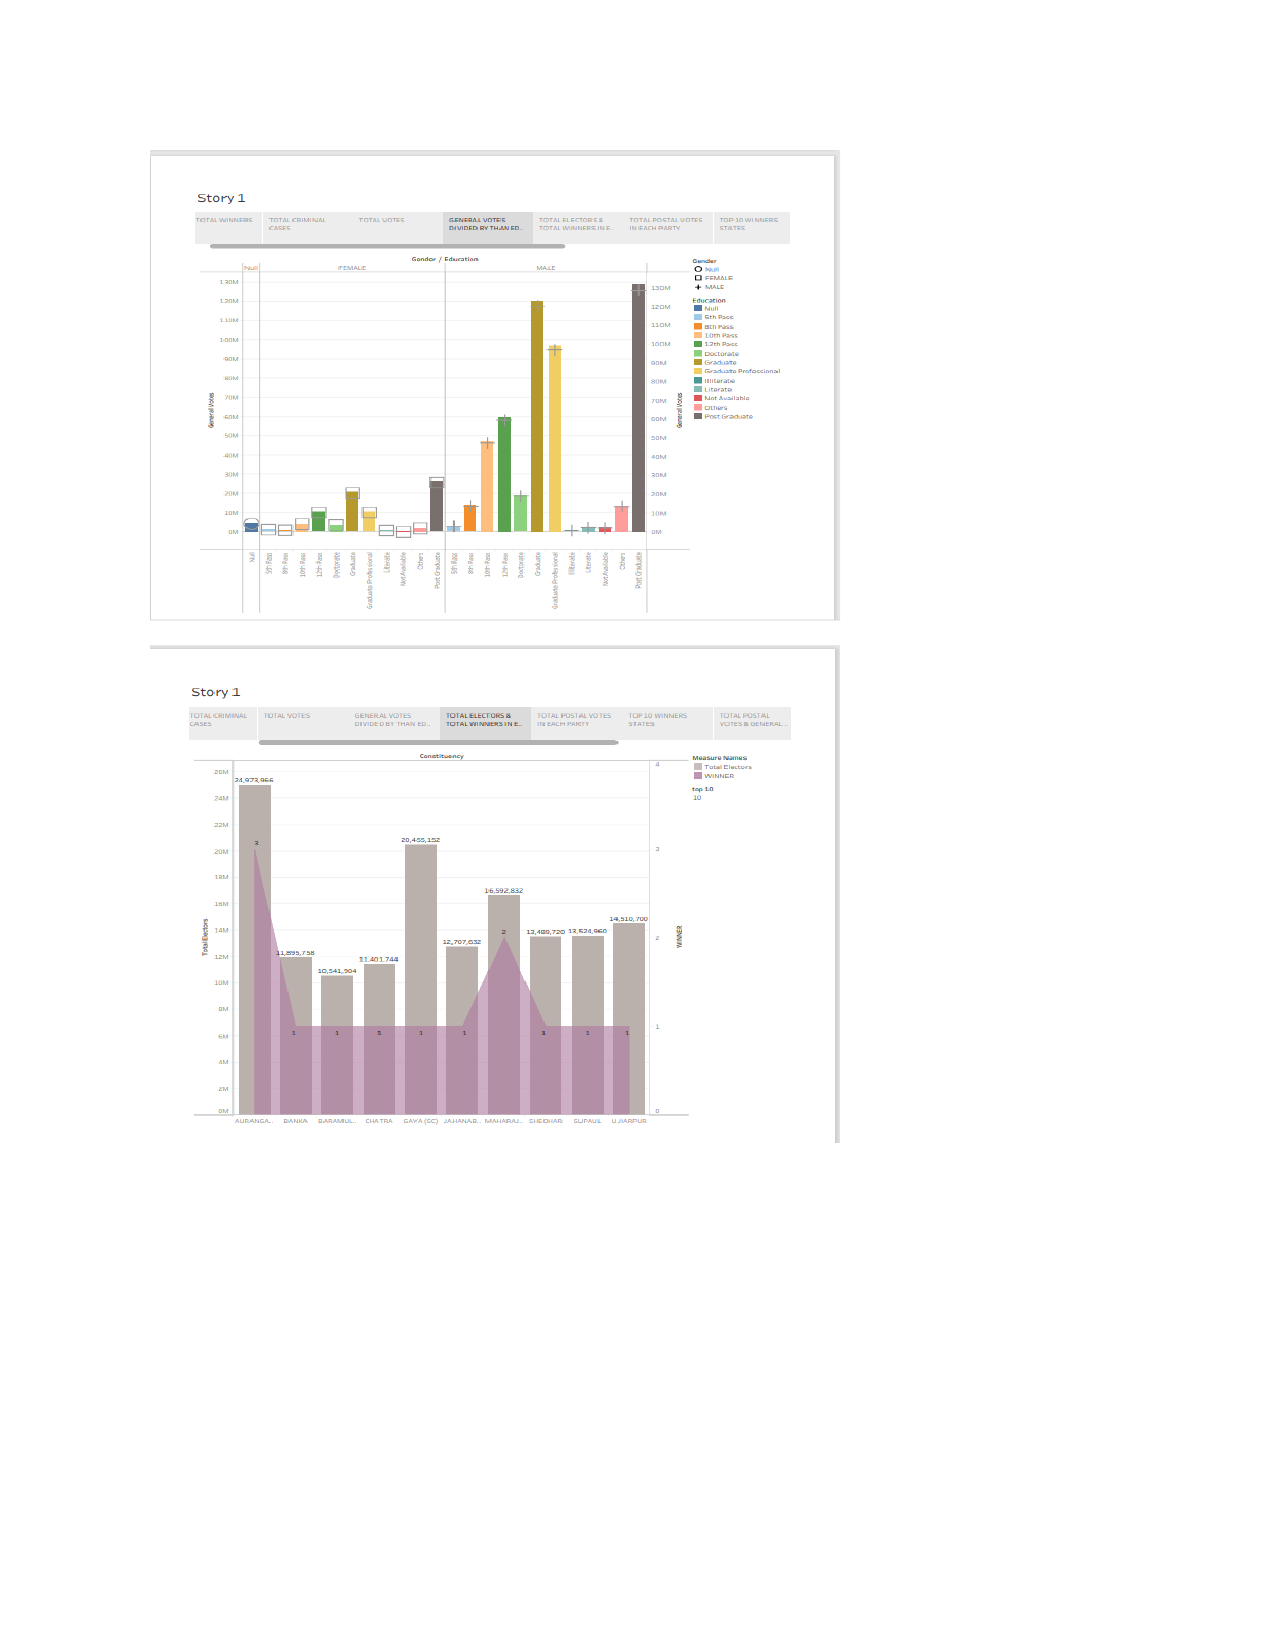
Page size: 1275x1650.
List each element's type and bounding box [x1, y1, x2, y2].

picture [150, 645, 840, 1143]
picture [150, 150, 841, 621]
